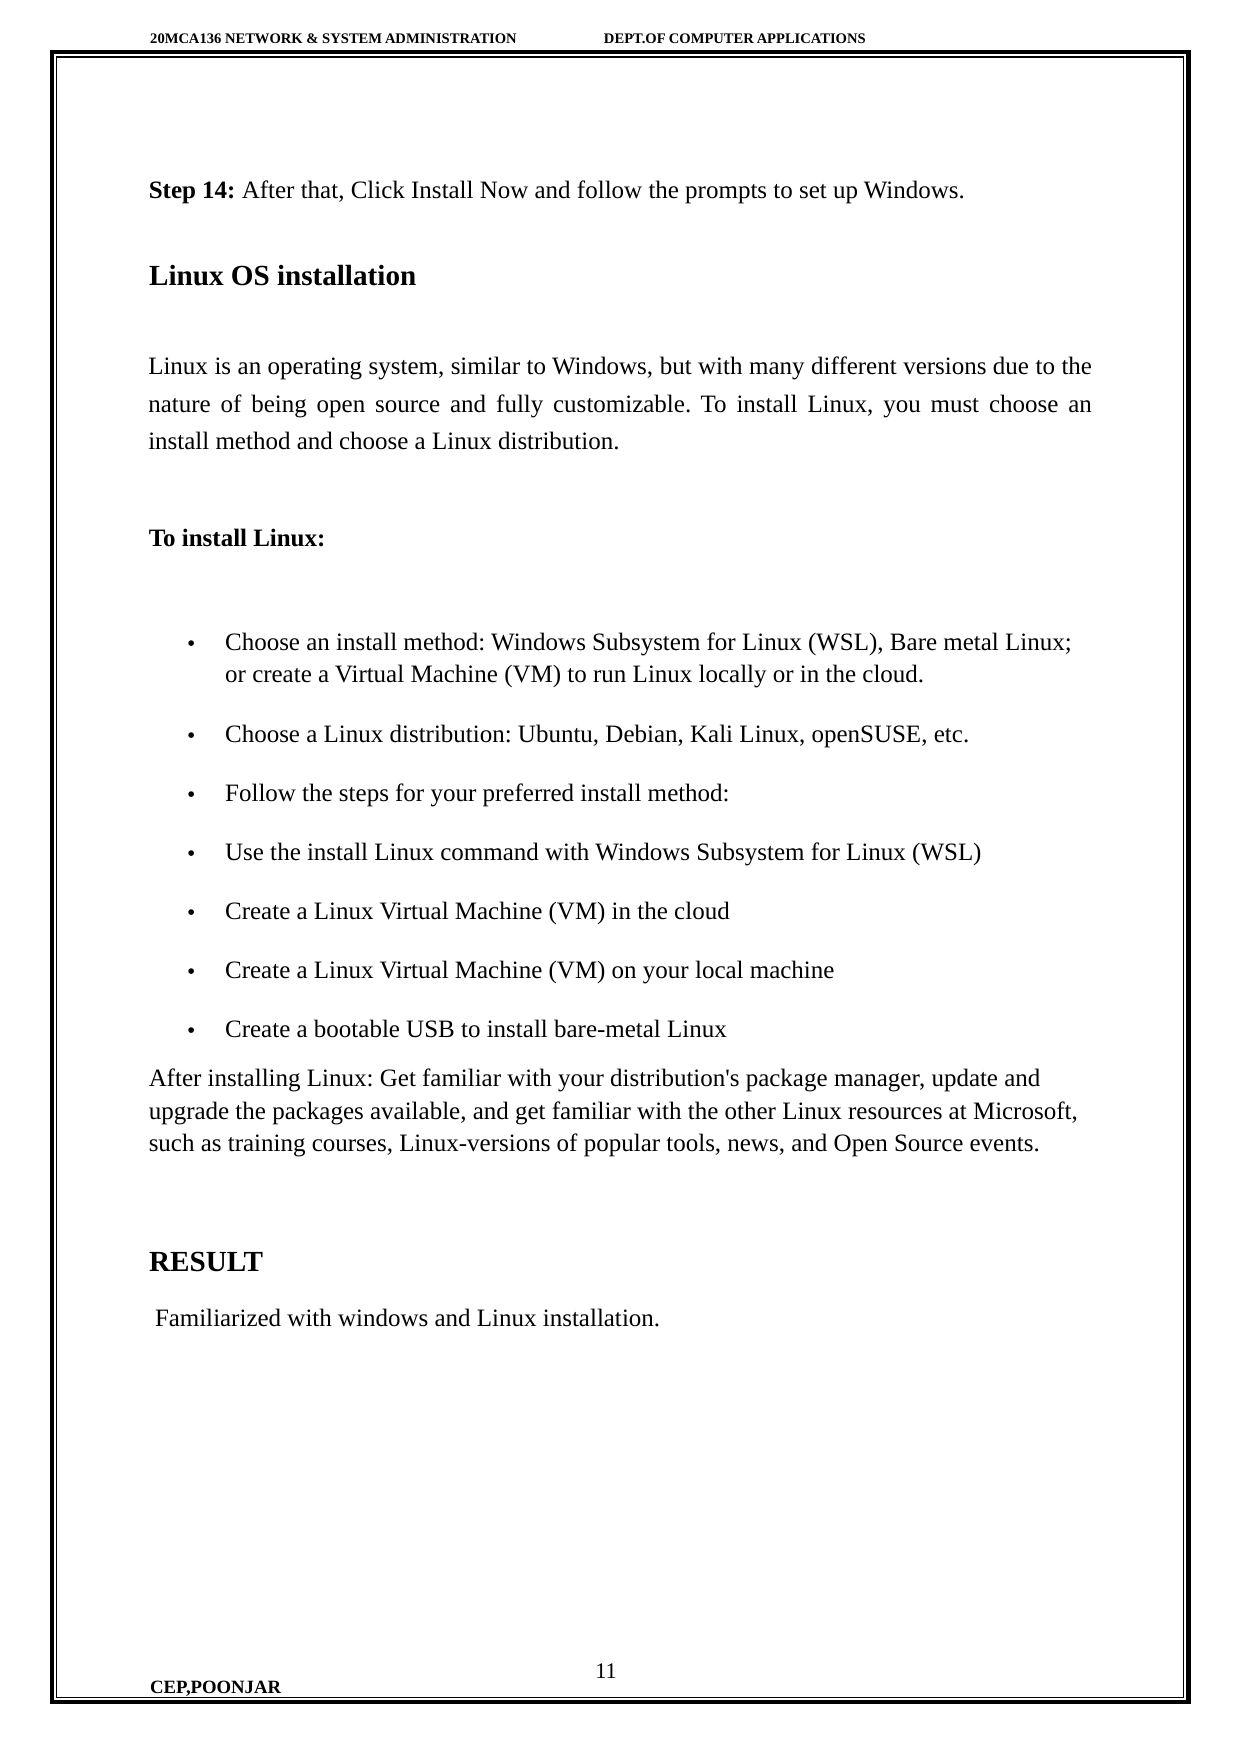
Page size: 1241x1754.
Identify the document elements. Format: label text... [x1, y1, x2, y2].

text After installing Linux: Get familiar with your distribution's package manager, update and upgrade the packages available, and get familiar with the other Linux resources at Microsoft, such as training courses, Linux-versions of popular tools, news, and Open Source events. [148, 1063, 1090, 1157]
list Create a Linux Virtual Machine (VM) in the cloud [187, 896, 1090, 925]
list Create a Linux Virtual Machine (VM) on your local machine [187, 955, 1090, 984]
list Choose a Linux distribution: Ubuntu, Debian, Kali Linux, openSUSE, etc. [187, 719, 1090, 747]
subtitle Linux OS installation [149, 258, 1103, 292]
text Familiarized with windows and Linux installation. [148, 1303, 1090, 1332]
list Create a bootable USB to install bare-metal Linux [187, 1014, 1090, 1043]
text Linux is an operating system, similar to Windows, but with many different versions due to the nature of being open source and fully customizable. To install Linux, you must choose an install method and choose a Linux distribution. [148, 351, 1093, 455]
text Step 14: After that, Click Install Now and follow the prompts to set up Windows. [148, 175, 1090, 204]
list Follow the steps for your preferred install method: [187, 778, 1090, 807]
list Choose an install method: Windows Subsystem for Linux (WSL), Bare metal Linux; or create a Virtual Machine (VM) to run Linux locally or in the cloud. [187, 627, 1090, 688]
text To install Linux: [148, 523, 1090, 552]
text RESULT [149, 1244, 1103, 1278]
list Use the install Linux command with Windows Subsystem for Linux (WSL) [187, 837, 1090, 866]
